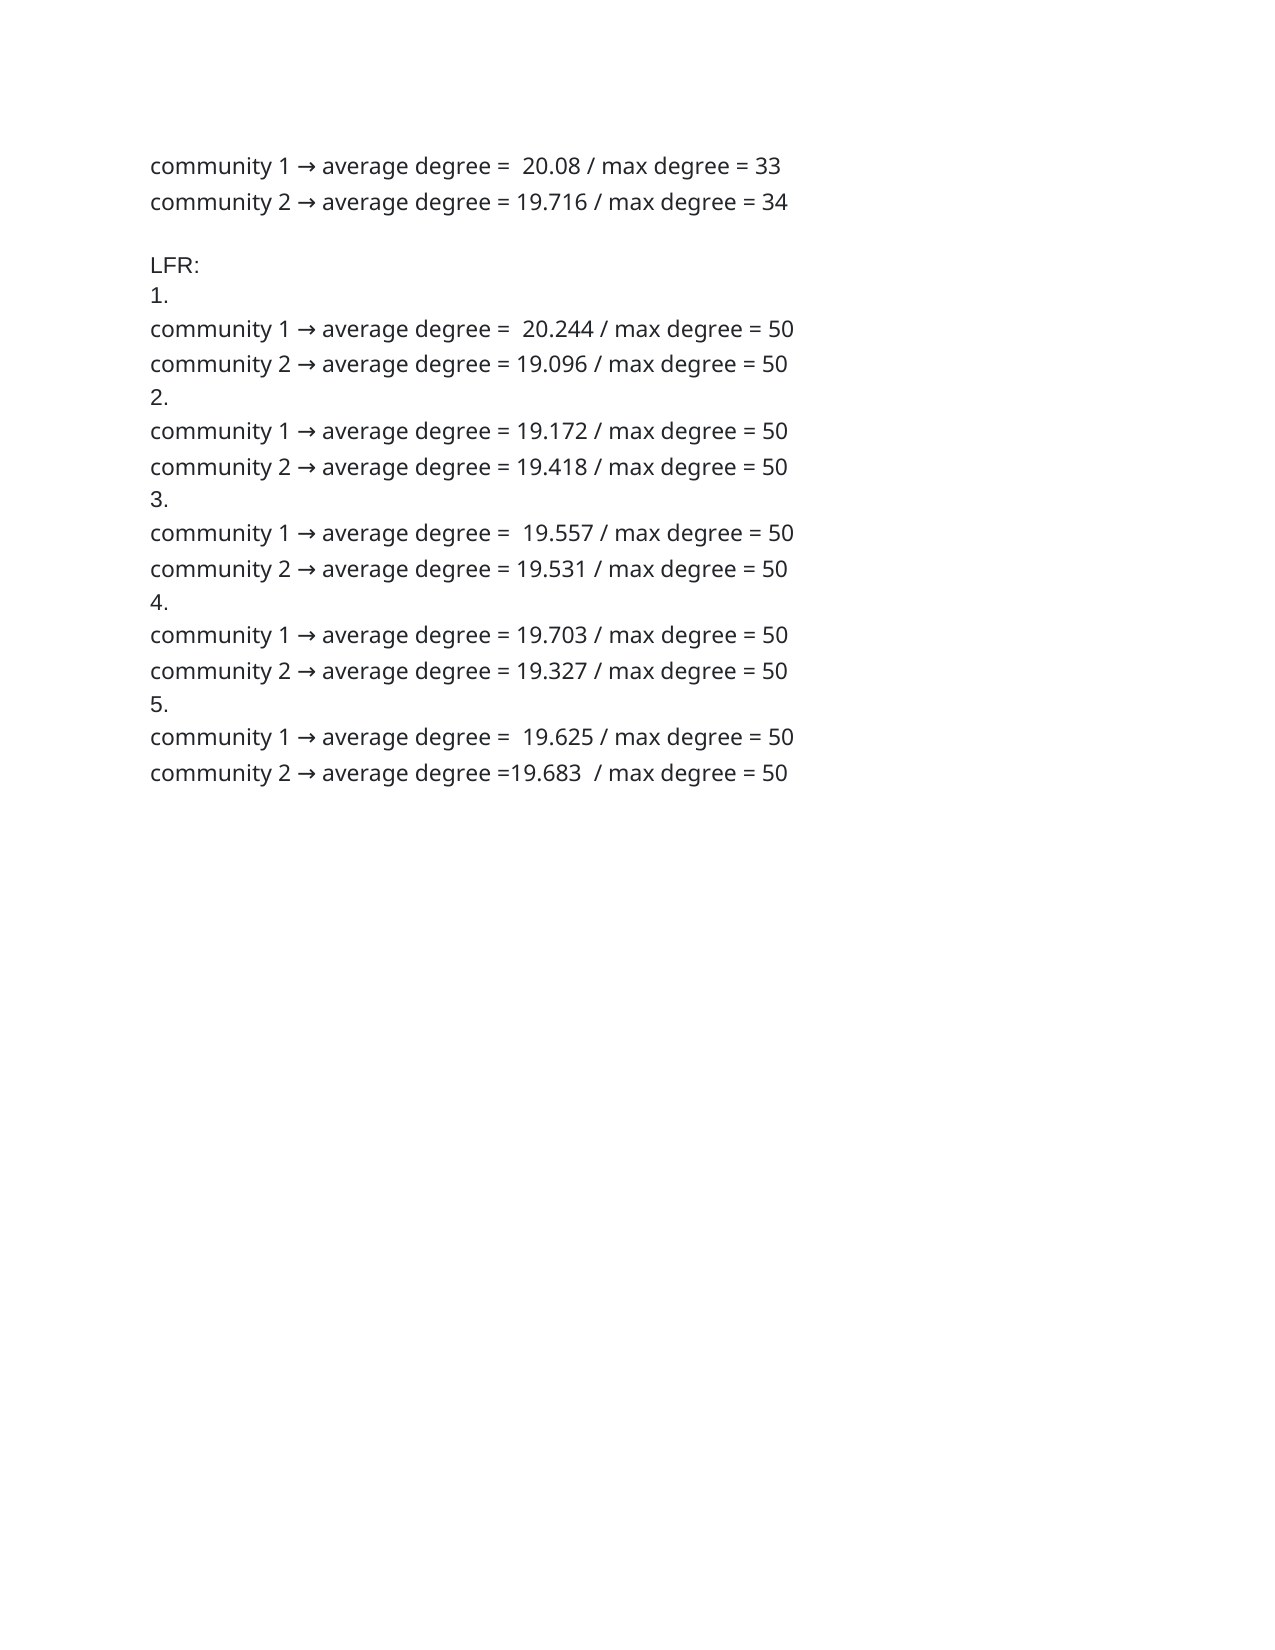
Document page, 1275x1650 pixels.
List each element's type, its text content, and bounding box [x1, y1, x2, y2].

text community 1 → average degree = ​​ 19.557 / max degree = 50 [150, 517, 1125, 548]
text community 1 → average degree = ​​ 20.244 / max degree = 50 [150, 312, 1125, 344]
text community 1 → average degree = 19.703​​ / max degree = 50 [150, 619, 1125, 650]
text community 2 → average degree = 19.531 / max degree = 50 [150, 553, 1125, 584]
text community 1 → average degree = ​​ 19.625 / max degree = 50 [150, 721, 1125, 752]
text community 2 → average degree = 19.418 / max degree = 50 [150, 451, 1125, 482]
text 5. [150, 691, 1125, 717]
text community 1 → average degree = ​​ 20.08 / max degree = 33 [150, 150, 1125, 181]
text community 2 → average degree =19.683 / max degree = 50 [150, 757, 1125, 788]
text 4. [150, 588, 1125, 615]
text community 2 → average degree = 19.327 / max degree = 50 [150, 655, 1125, 686]
text community 2 → average degree = 19.716 / max degree = 34 [150, 186, 1125, 217]
text LFR: [150, 252, 1125, 278]
text 3. [150, 486, 1125, 513]
text community 2 → average degree = 19.096 / max degree = 50 [150, 348, 1125, 380]
text community 1 → average degree = ​​19.172 / max degree = 50 [150, 414, 1125, 446]
text 2. [150, 384, 1125, 411]
text 1. [150, 282, 1125, 309]
